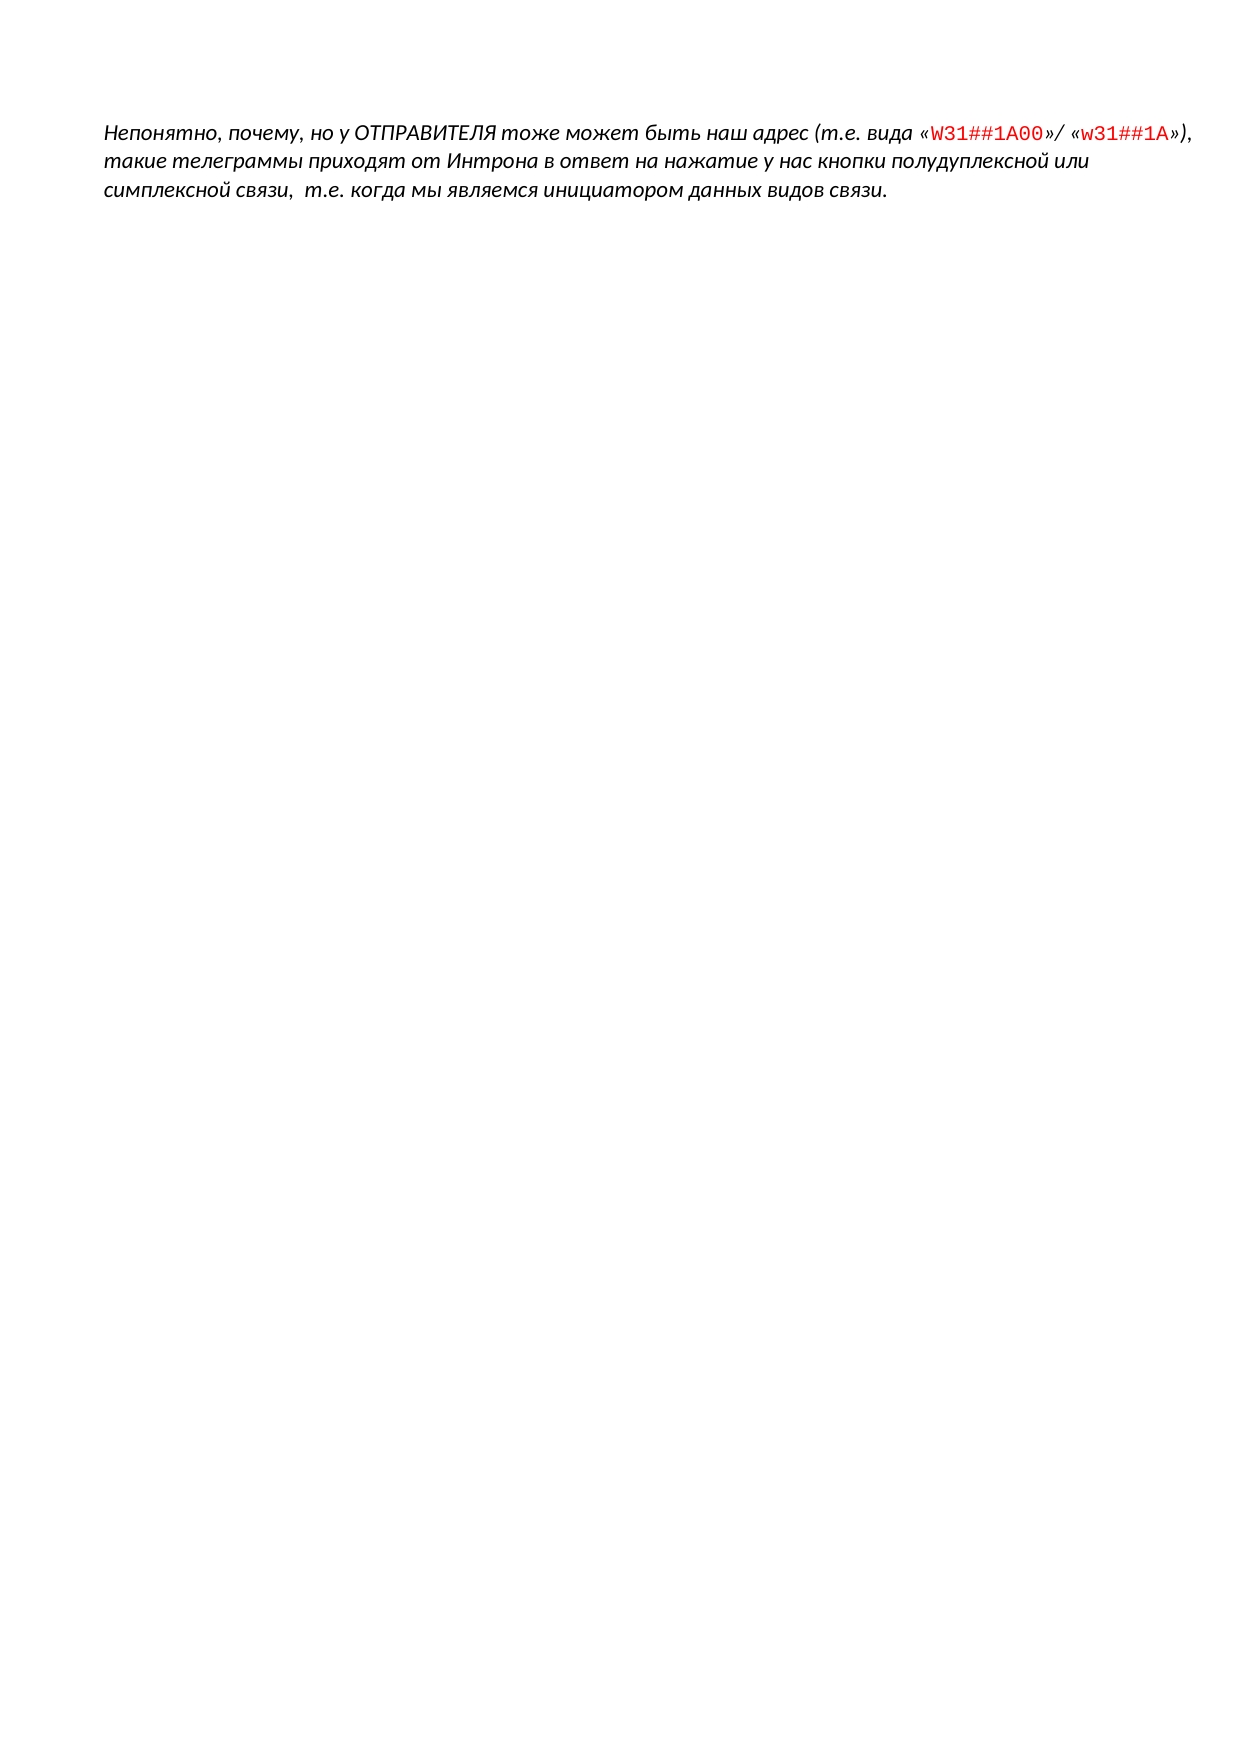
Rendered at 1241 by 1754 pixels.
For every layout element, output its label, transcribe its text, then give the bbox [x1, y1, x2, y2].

text Непонятно, почему, но у ОТПРАВИТЕЛЯ тоже может быть наш адрес (т.е. вида «W31##1A00»/ «w31##1A»), такие телеграммы приходят от Интрона в ответ на нажатие у нас кнопки полудуплексной или симплексной связи, т.е. когда мы являемся инициатором данных видов связи. [103, 118, 1196, 203]
